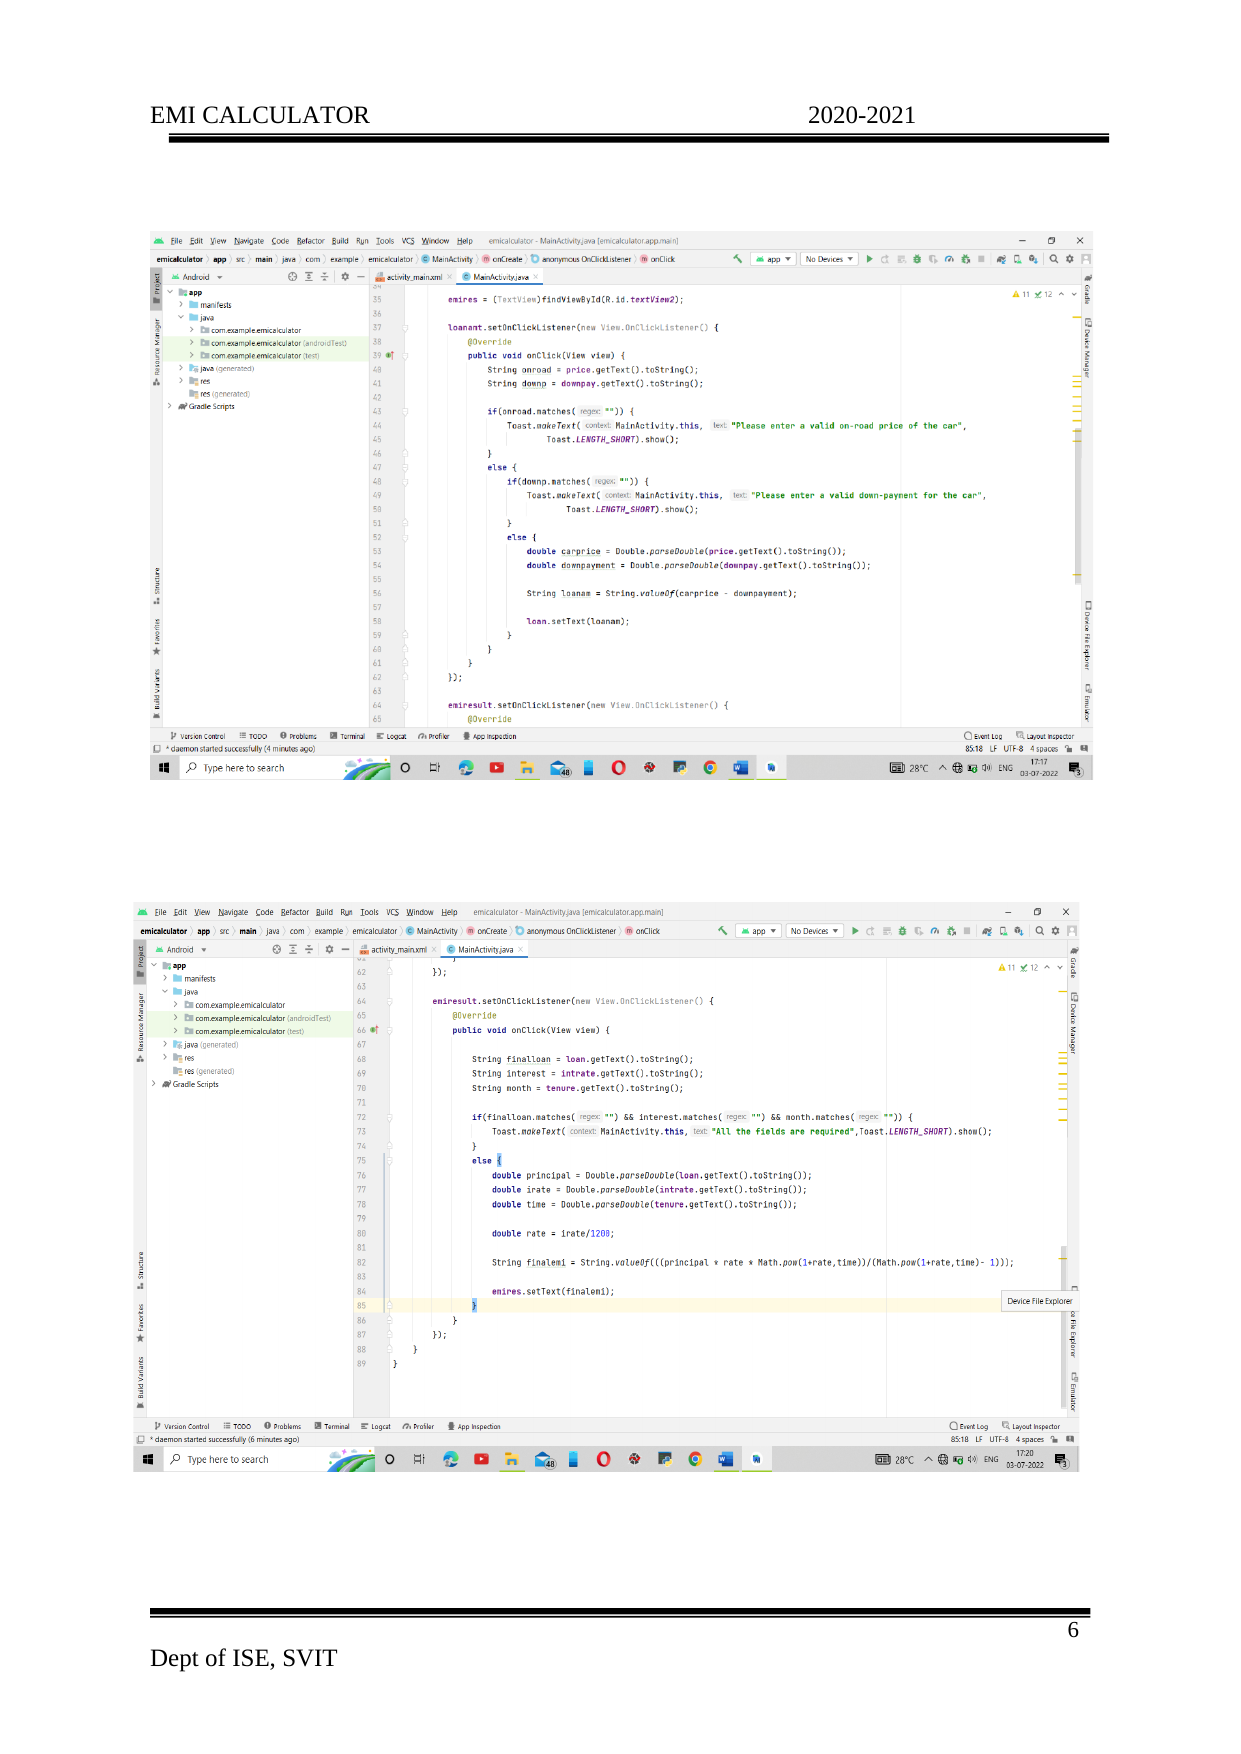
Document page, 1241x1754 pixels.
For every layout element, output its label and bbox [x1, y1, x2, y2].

picture [133, 902, 1080, 1472]
picture [150, 231, 1094, 780]
